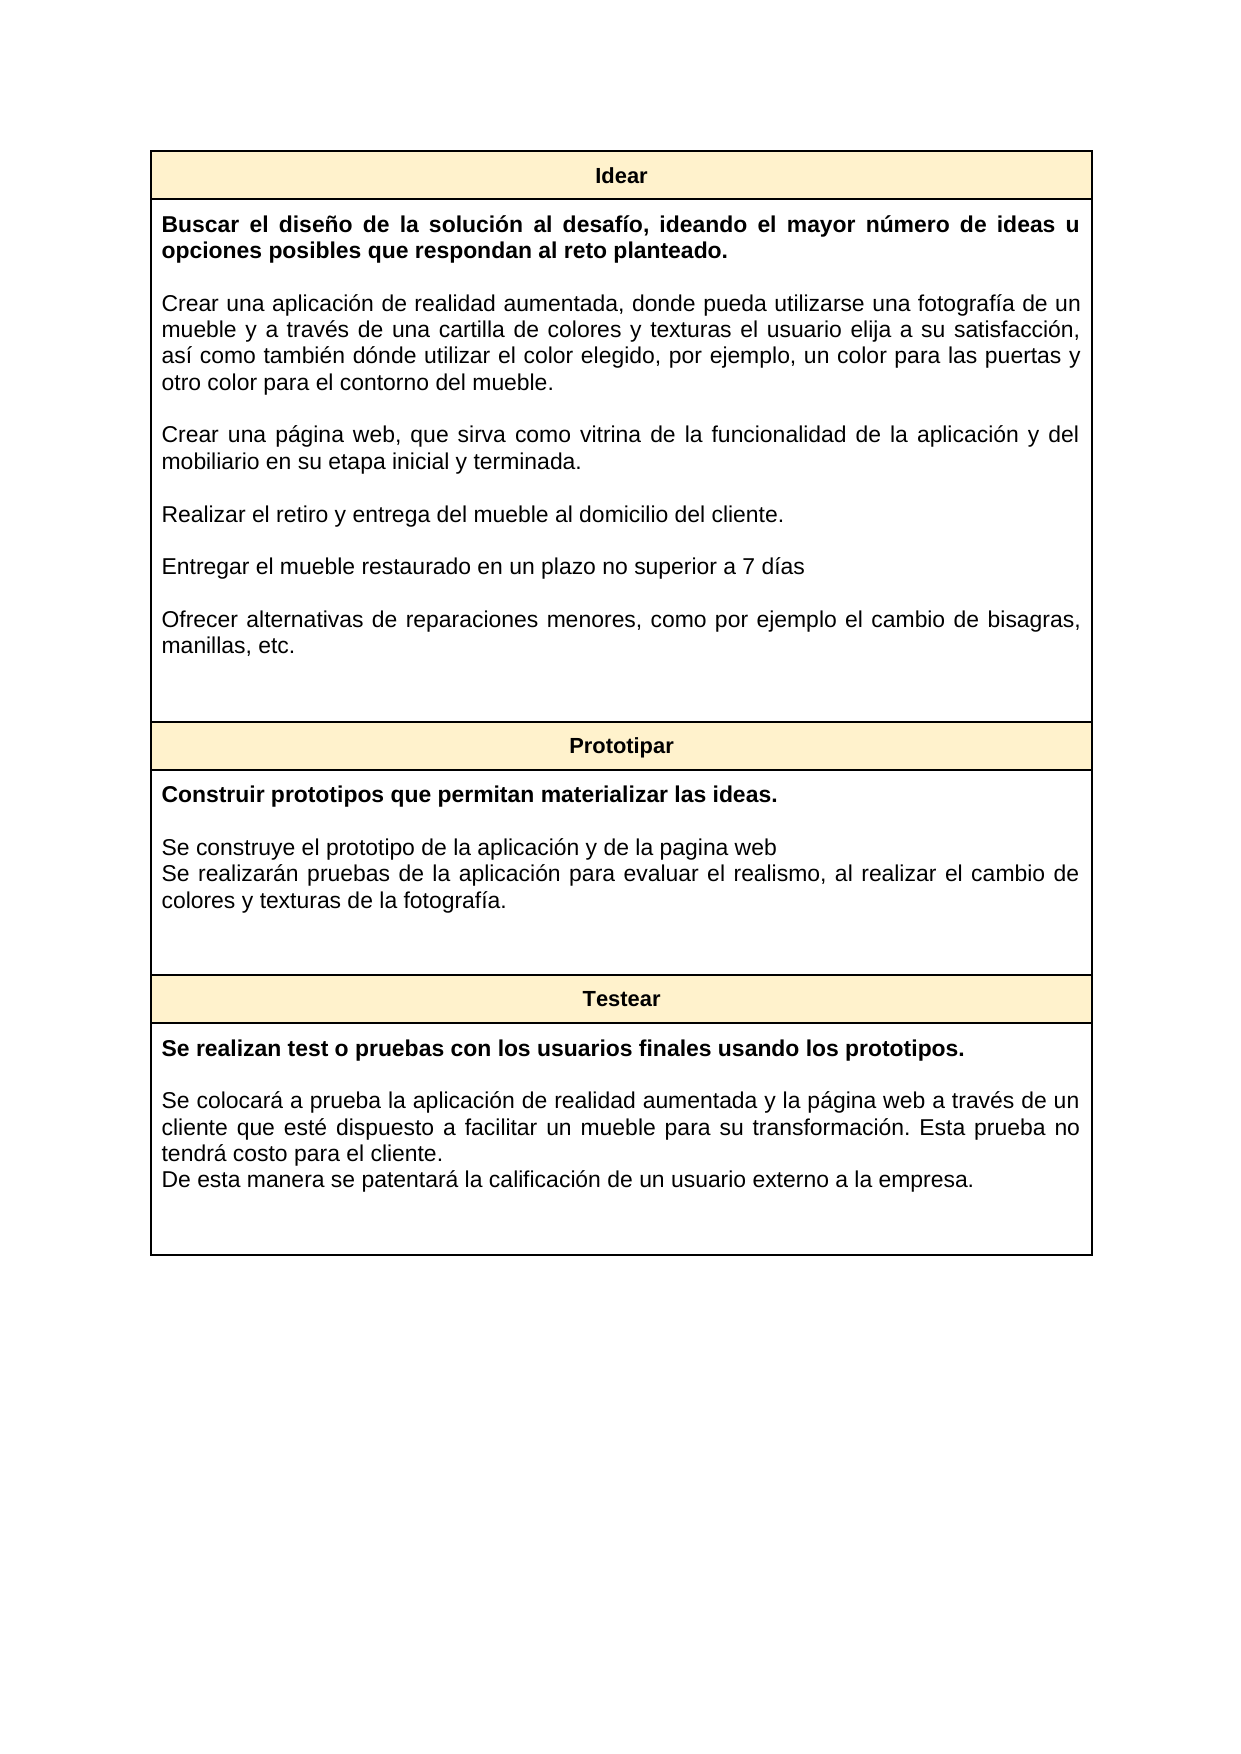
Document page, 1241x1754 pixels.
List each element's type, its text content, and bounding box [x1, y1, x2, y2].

table_cell Testear [152, 976, 1091, 1022]
table_cell Idear [152, 152, 1091, 198]
table_cell Prototipar [152, 723, 1091, 769]
table_cell Buscar el diseño de la solución al desafío, ideando el mayor número de ideas u opciones posibles que respondan al reto planteado. Crear una aplicación de realidad aumentada, donde pueda utilizarse una fotografía de un mueble y a través de una cartilla de colores y texturas el usuario elija a su satisfacción, así como también dónde utilizar el color elegido, por ejemplo, un color para las puertas y otro color para el contorno del mueble. Crear una página web, que sirva como vitrina de la funcionalidad de la aplicación y del mobiliario en su etapa inicial y terminada. Realizar el retiro y entrega del mueble al domicilio del cliente. Entregar el mueble restaurado en un plazo no superior a 7 días Ofrecer alternativas de reparaciones menores, como por ejemplo el cambio de bisagras, manillas, etc. [152, 200, 1091, 721]
table_cell Se realizan test o pruebas con los usuarios finales usando los prototipos. Se colocará a prueba la aplicación de realidad aumentada y la página web a través de un cliente que esté dispuesto a facilitar un mueble para su transformación. Esta prueba no tendrá costo para el cliente. De esta manera se patentará la calificación de un usuario externo a la empresa. [152, 1024, 1091, 1253]
table_cell Construir prototipos que permitan materializar las ideas. Se construye el prototipo de la aplicación y de la pagina web Se realizarán pruebas de la aplicación para evaluar el realismo, al realizar el cambio de colores y texturas de la fotografía. [152, 771, 1091, 974]
